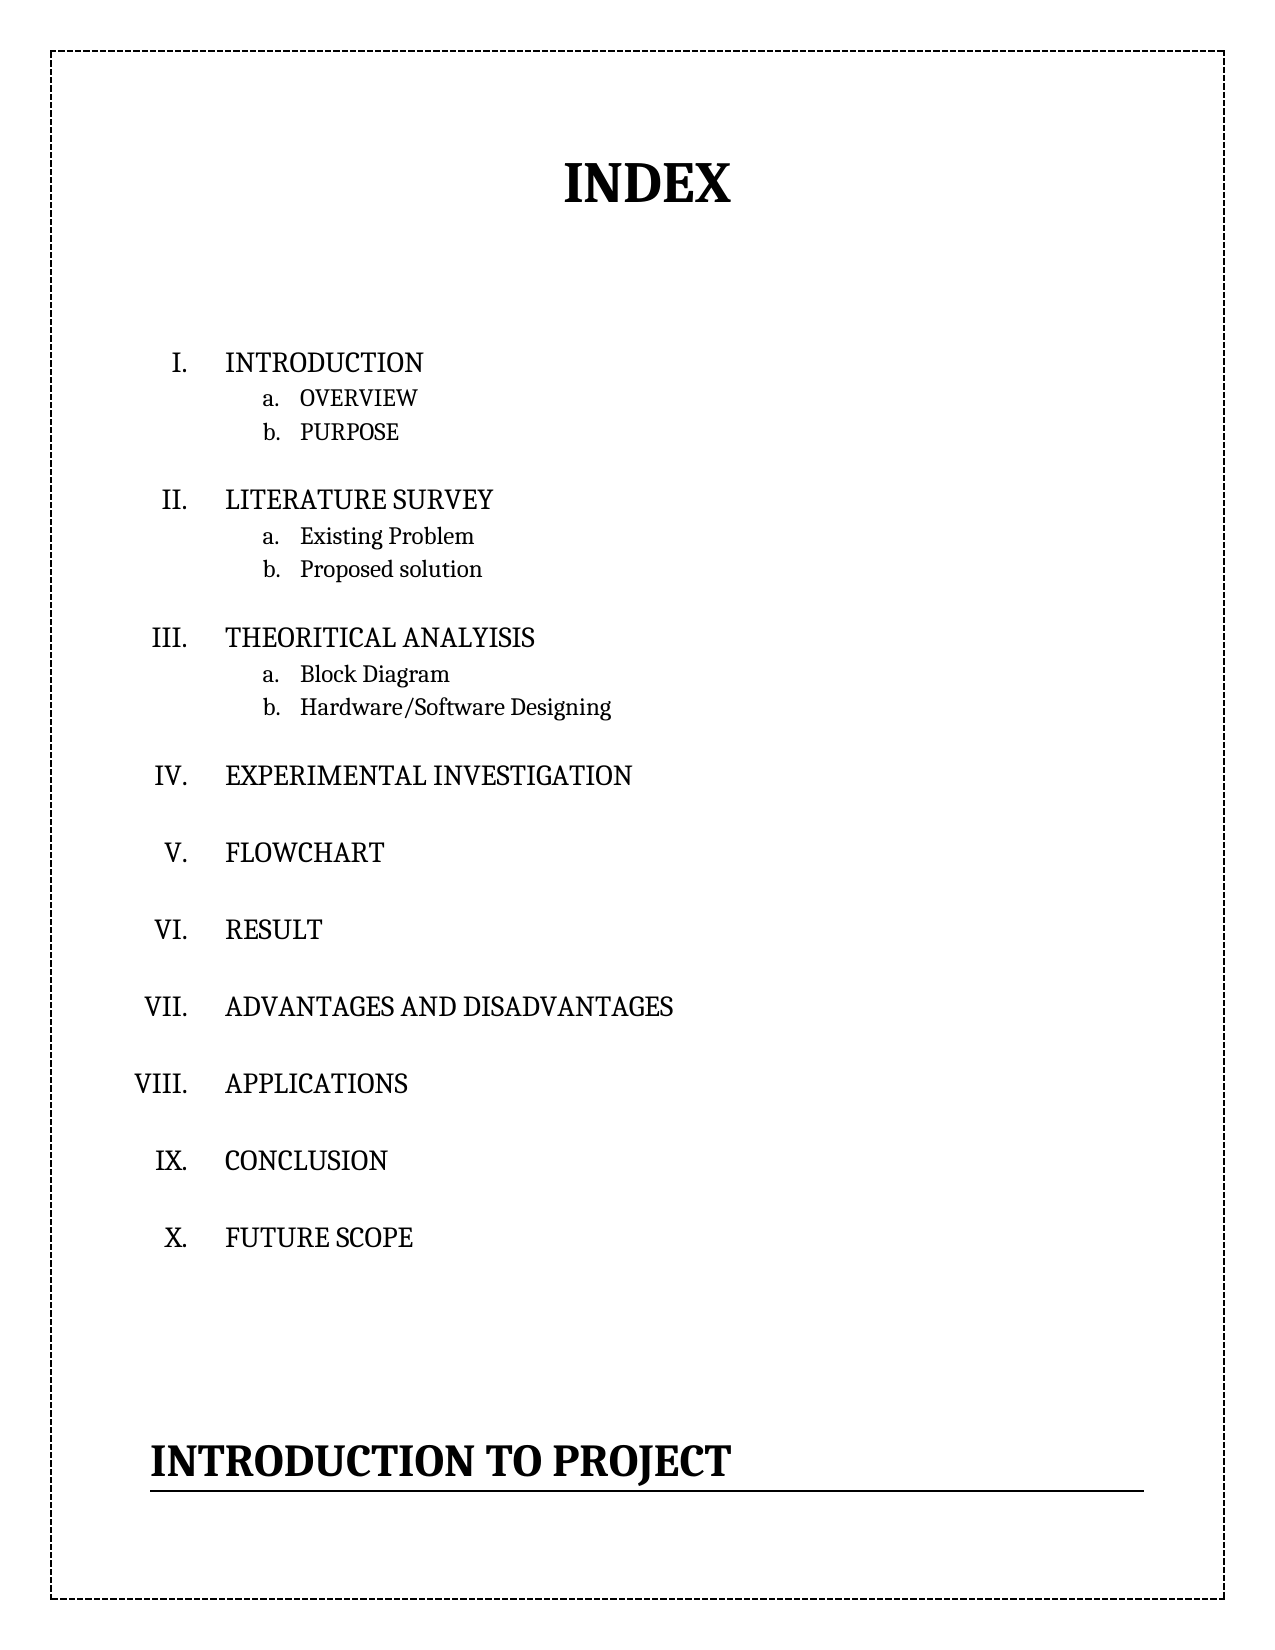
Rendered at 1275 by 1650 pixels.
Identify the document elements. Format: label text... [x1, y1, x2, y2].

list PURPOSE [262, 417, 1144, 446]
list FLOWCHART [187, 836, 1144, 869]
list FUTURE SCOPE [187, 1221, 1144, 1255]
list CONCLUSION [187, 1144, 1144, 1178]
list LITERATURE SURVEY [187, 483, 1144, 517]
list Proposed solution [262, 555, 1144, 584]
list APPLICATIONS [187, 1067, 1144, 1101]
list ADVANTAGES AND DISADVANTAGES [187, 990, 1144, 1023]
list OVERVIEW [262, 384, 1144, 413]
list THEORITICAL ANALYISIS [187, 621, 1144, 654]
text INDEX [150, 150, 1144, 217]
list Block Diagram [262, 659, 1144, 688]
list Hardware/Software Designing [262, 693, 1144, 721]
list INTRODUCTION [187, 346, 1144, 379]
text INTRODUCTION TO PROJECT [150, 1435, 1144, 1490]
list Existing Problem [262, 522, 1144, 551]
list EXPERIMENTAL INVESTIGATION [187, 759, 1144, 792]
list RESULT [187, 913, 1144, 946]
